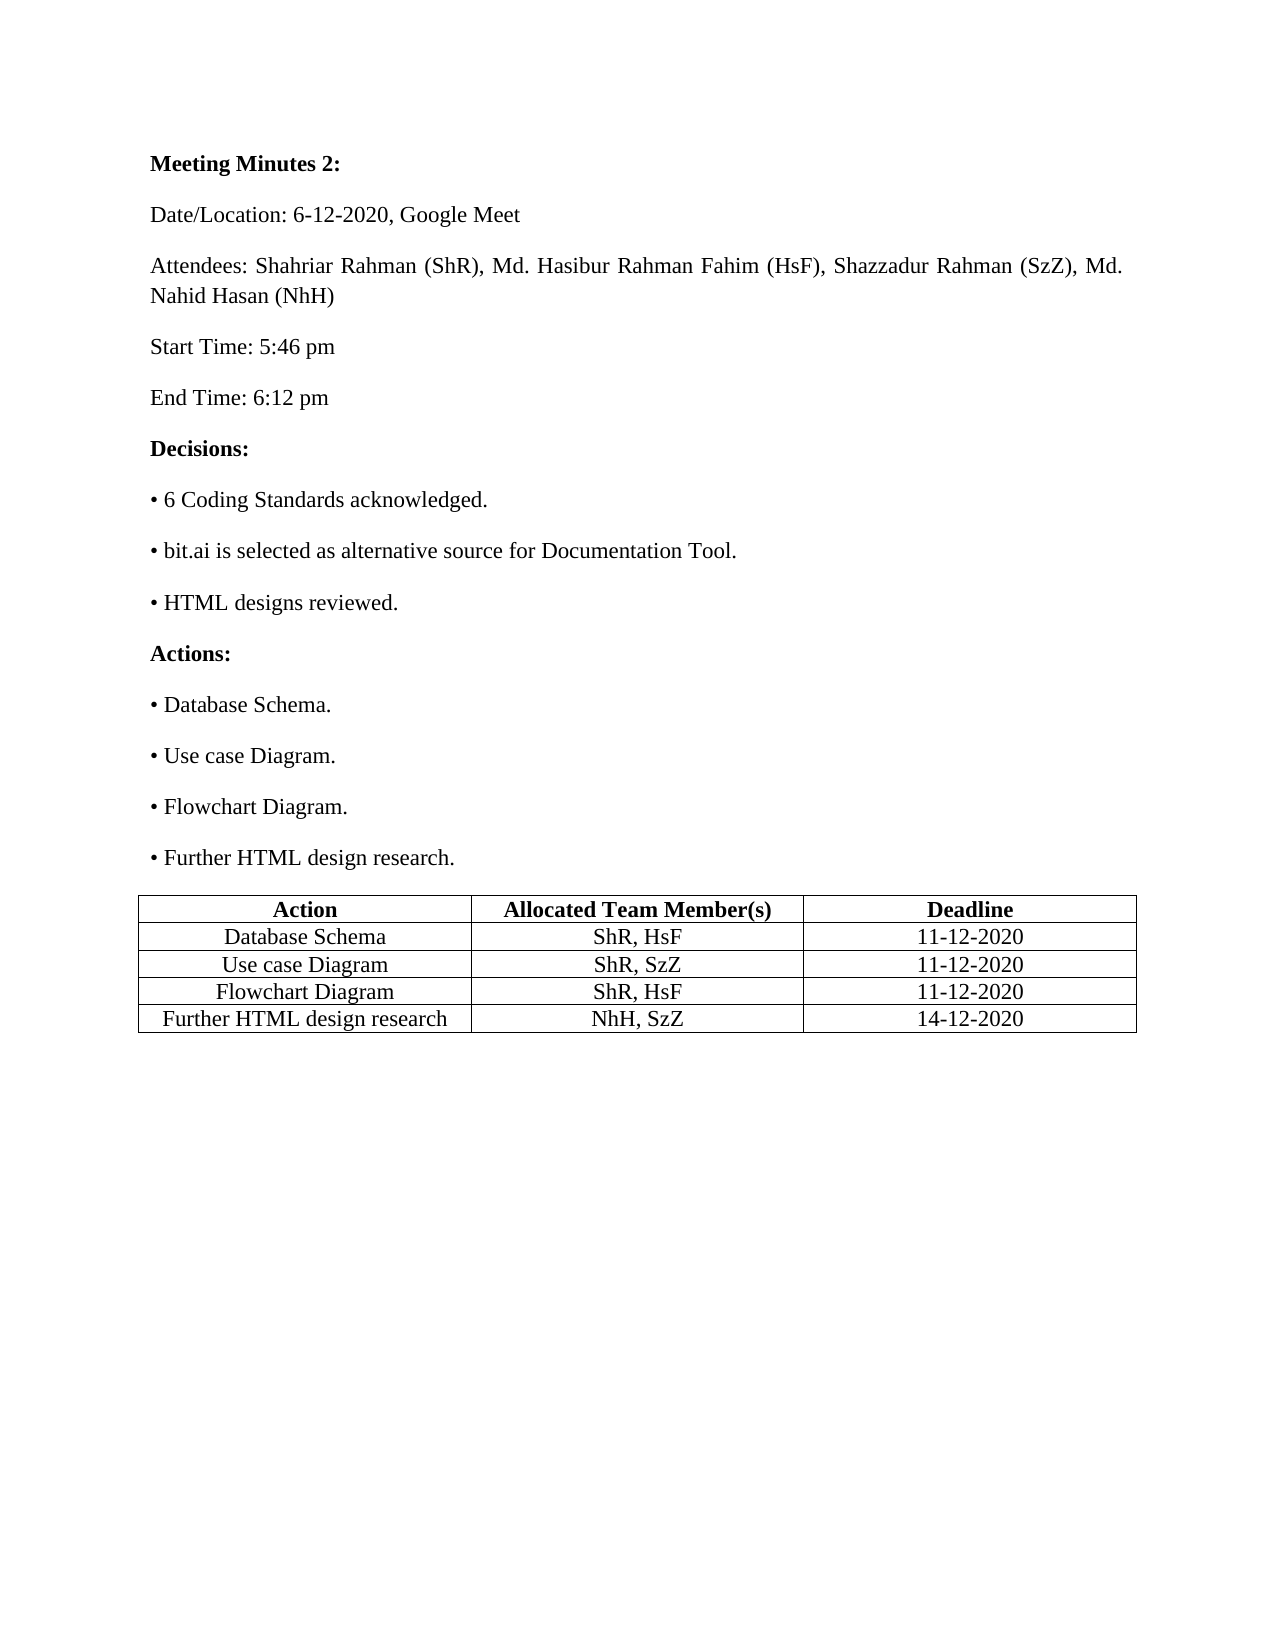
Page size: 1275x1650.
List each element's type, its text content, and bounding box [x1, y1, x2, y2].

text Decisions: [150, 435, 1125, 462]
table_cell Further HTML design research [139, 1005, 471, 1032]
table_cell ShR, SzZ [472, 951, 803, 977]
table_cell 11-12-2020 [804, 923, 1136, 949]
table_cell ShR, HsF [472, 923, 803, 949]
text • bit.ai is selected as alternative source for Documentation Tool. [150, 537, 1125, 564]
table_cell 11-12-2020 [804, 978, 1136, 1004]
text End Time: 6:12 pm [150, 384, 1125, 411]
text • Database Schema. [150, 691, 1125, 717]
table_cell 14-12-2020 [804, 1005, 1136, 1032]
table_cell 11-12-2020 [804, 951, 1136, 977]
table_cell Database Schema [139, 923, 471, 949]
text Actions: [150, 639, 1125, 666]
text Attendees: Shahriar Rahman (ShR), Md. Hasibur Rahman Fahim (HsF), Shazzadur Rahman (SzZ), Md. Nahid Hasan (NhH) [150, 252, 1125, 309]
text • Further HTML design research. [150, 844, 1125, 870]
text • HTML designs reviewed. [150, 588, 1125, 615]
table_cell NhH, SzZ [472, 1005, 803, 1032]
table_cell Use case Diagram [139, 951, 471, 977]
text • Flowchart Diagram. [150, 793, 1125, 819]
text • Use case Diagram. [150, 742, 1125, 768]
table_header Allocated Team Member(s) [472, 896, 803, 922]
table_cell ShR, HsF [472, 978, 803, 1004]
table_header Deadline [804, 896, 1136, 922]
text • 6 Coding Standards acknowledged. [150, 486, 1125, 513]
text Meeting Minutes 2: [150, 150, 1125, 176]
text Start Time: 5:46 pm [150, 333, 1125, 360]
table_header Action [139, 896, 471, 922]
text Date/Location: 6-12-2020, Google Meet [150, 201, 1125, 227]
table_cell Flowchart Diagram [139, 978, 471, 1004]
